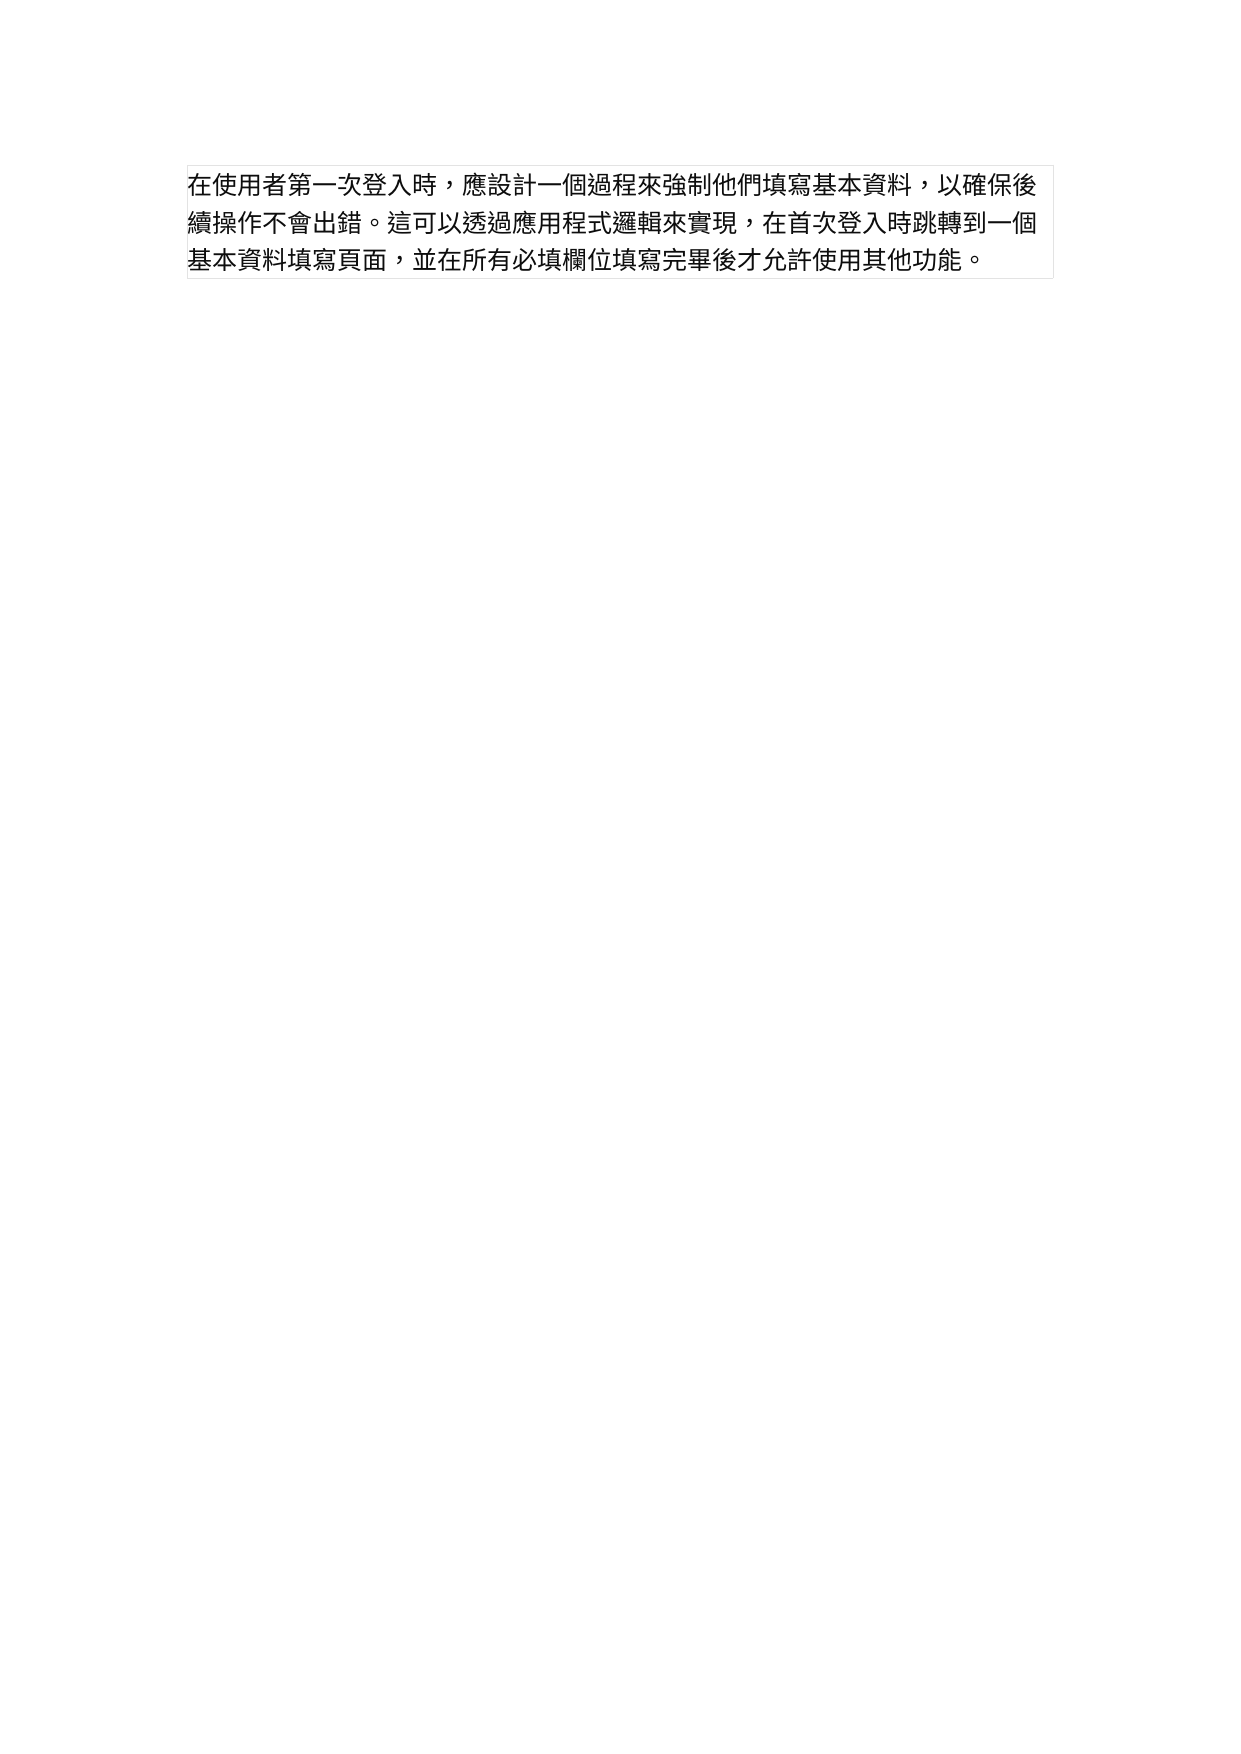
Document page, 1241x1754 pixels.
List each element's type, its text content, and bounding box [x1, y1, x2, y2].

text 在使用者第一次登入時，應設計一個過程來強制他們填寫基本資料，以確保後續操作不會出錯。這可以透過應用程式邏輯來實現，在首次登入時跳轉到一個基本資料填寫頁面，並在所有必填欄位填寫完畢後才允許使用其他功能。 [188, 166, 1053, 278]
